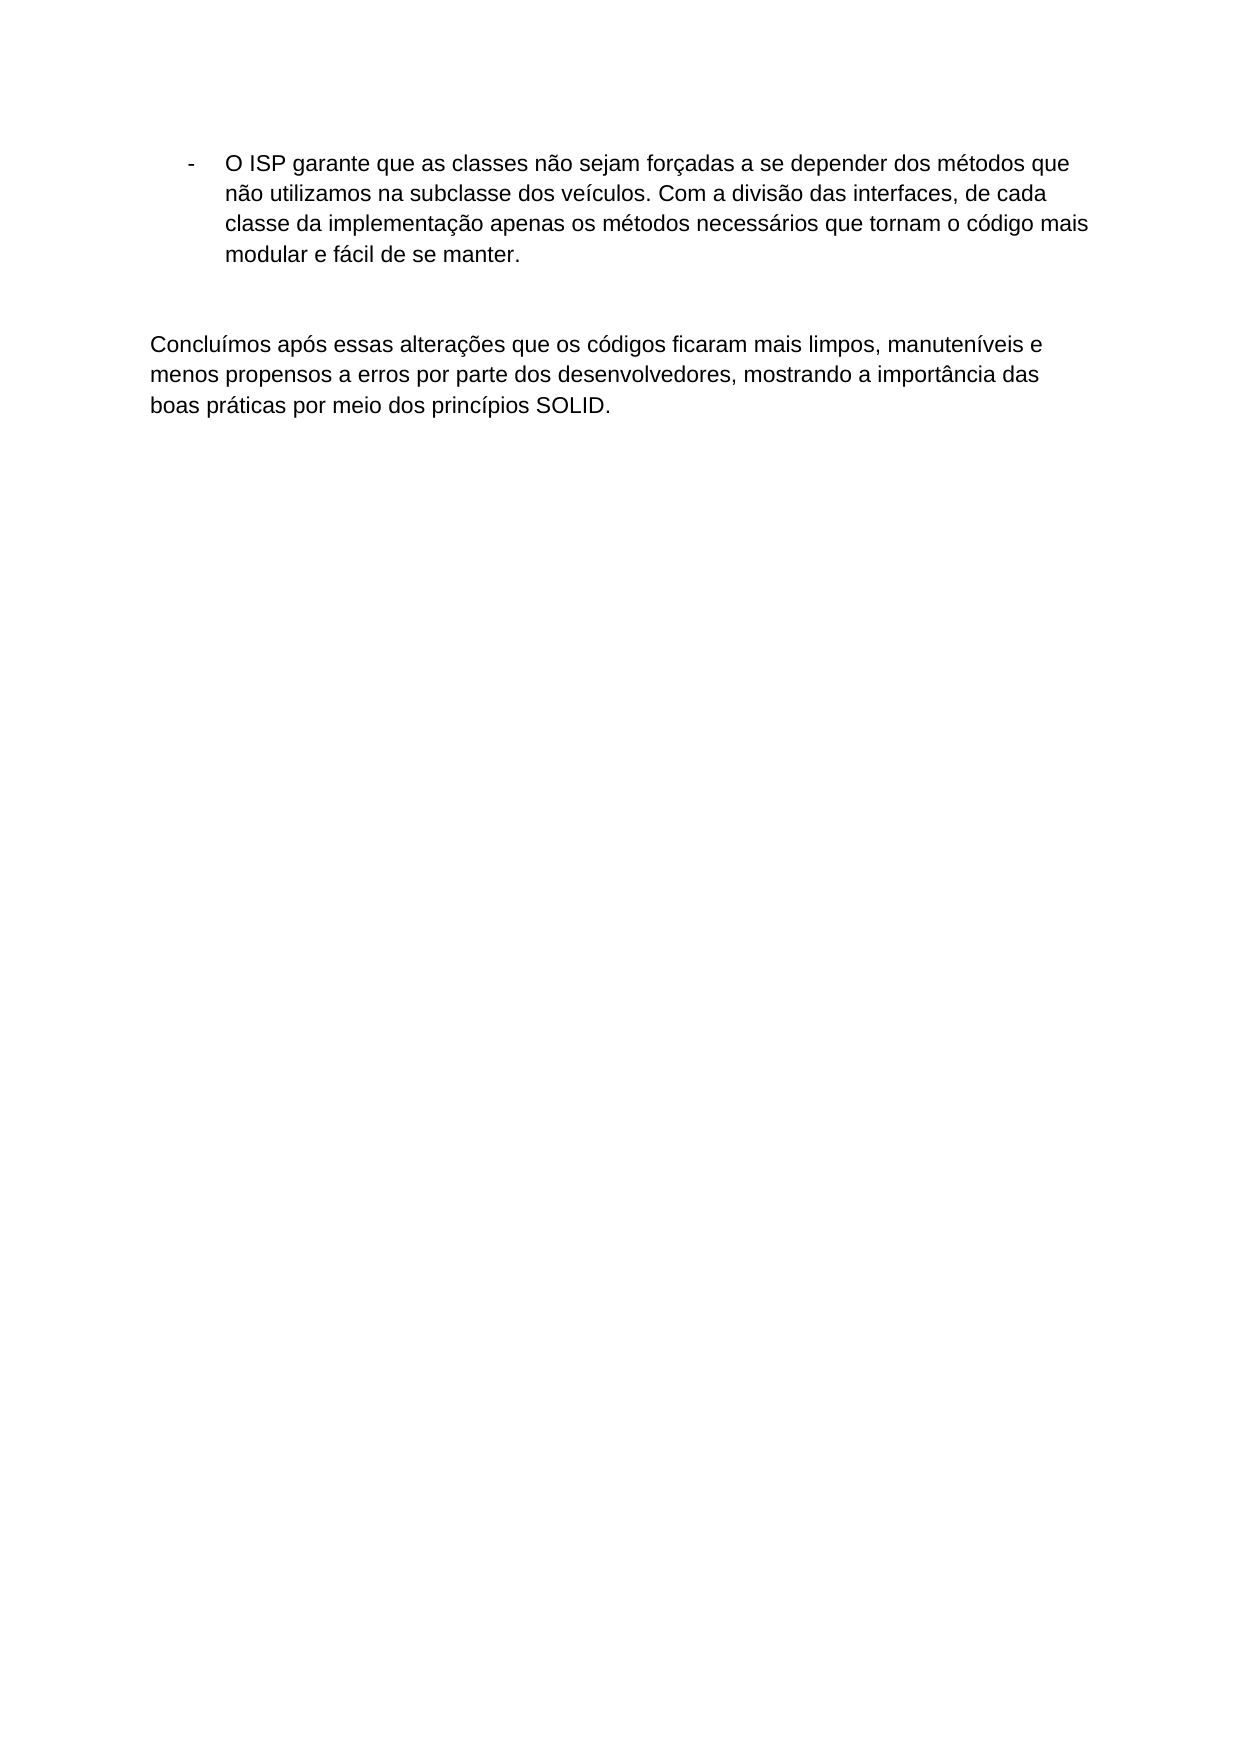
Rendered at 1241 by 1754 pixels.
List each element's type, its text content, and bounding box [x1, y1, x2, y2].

text Concluímos após essas alterações que os códigos ficaram mais limpos, manuteníveis e menos propensos a erros por parte dos desenvolvedores, mostrando a importância das boas práticas por meio dos princípios SOLID. [150, 331, 1090, 418]
list O ISP garante que as classes não sejam forçadas a se depender dos métodos que não utilizamos na subclasse dos veículos. Com a divisão das interfaces, de cada classe da implementação apenas os métodos necessários que tornam o código mais modular e fácil de se manter. [187, 150, 1090, 267]
